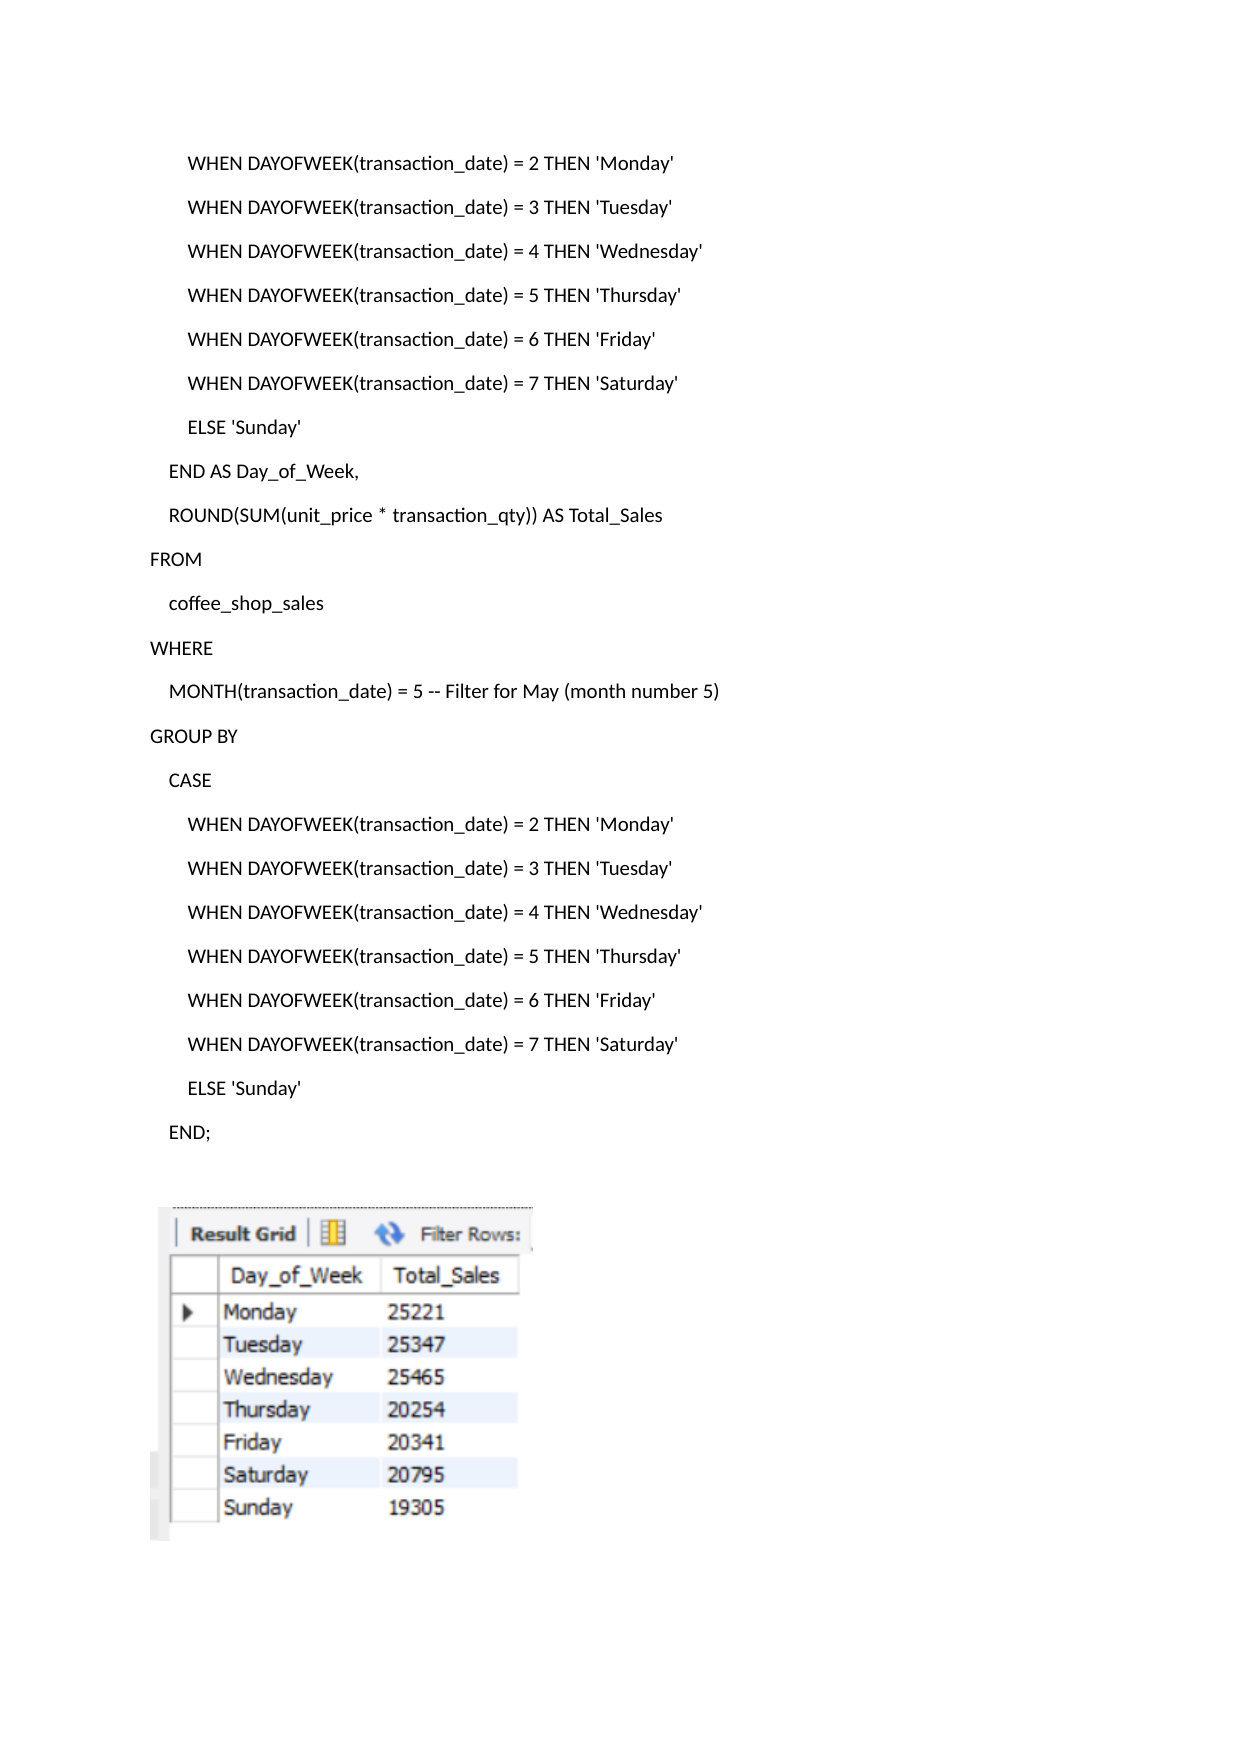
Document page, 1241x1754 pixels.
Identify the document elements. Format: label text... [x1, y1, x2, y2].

text WHEN DAYOFWEEK(transaction_date) = 5 THEN 'Thursday' [150, 943, 1090, 968]
text WHEN DAYOFWEEK(transaction_date) = 2 THEN 'Monday' [150, 811, 1090, 836]
text WHEN DAYOFWEEK(transaction_date) = 3 THEN 'Tuesday' [150, 855, 1090, 880]
text WHEN DAYOFWEEK(transaction_date) = 4 THEN 'Wednesday' [150, 899, 1090, 924]
text coffee_shop_sales [150, 591, 1090, 616]
text END; [150, 1119, 1090, 1145]
text CASE [150, 767, 1090, 792]
text GROUP BY [150, 723, 1090, 748]
text ELSE 'Sunday' [150, 414, 1090, 440]
text WHEN DAYOFWEEK(transaction_date) = 3 THEN 'Tuesday' [150, 194, 1090, 219]
text WHEN DAYOFWEEK(transaction_date) = 5 THEN 'Thursday' [150, 282, 1090, 308]
text WHEN DAYOFWEEK(transaction_date) = 6 THEN 'Friday' [150, 326, 1090, 352]
text WHEN DAYOFWEEK(transaction_date) = 2 THEN 'Monday' [150, 150, 1090, 175]
text WHEN DAYOFWEEK(transaction_date) = 6 THEN 'Friday' [150, 987, 1090, 1013]
text WHEN DAYOFWEEK(transaction_date) = 4 THEN 'Wednesday' [150, 238, 1090, 263]
text ROUND(SUM(unit_price * transaction_qty)) AS Total_Sales [150, 502, 1090, 528]
text WHEN DAYOFWEEK(transaction_date) = 7 THEN 'Saturday' [150, 1031, 1090, 1057]
picture [150, 1207, 533, 1541]
text WHERE [150, 635, 1090, 660]
text WHEN DAYOFWEEK(transaction_date) = 7 THEN 'Saturday' [150, 370, 1090, 396]
text FROM [150, 547, 1090, 572]
text ELSE 'Sunday' [150, 1075, 1090, 1101]
text END AS Day_of_Week, [150, 458, 1090, 484]
text MONTH(transaction_date) = 5 -- Filter for May (month number 5) [150, 679, 1090, 704]
